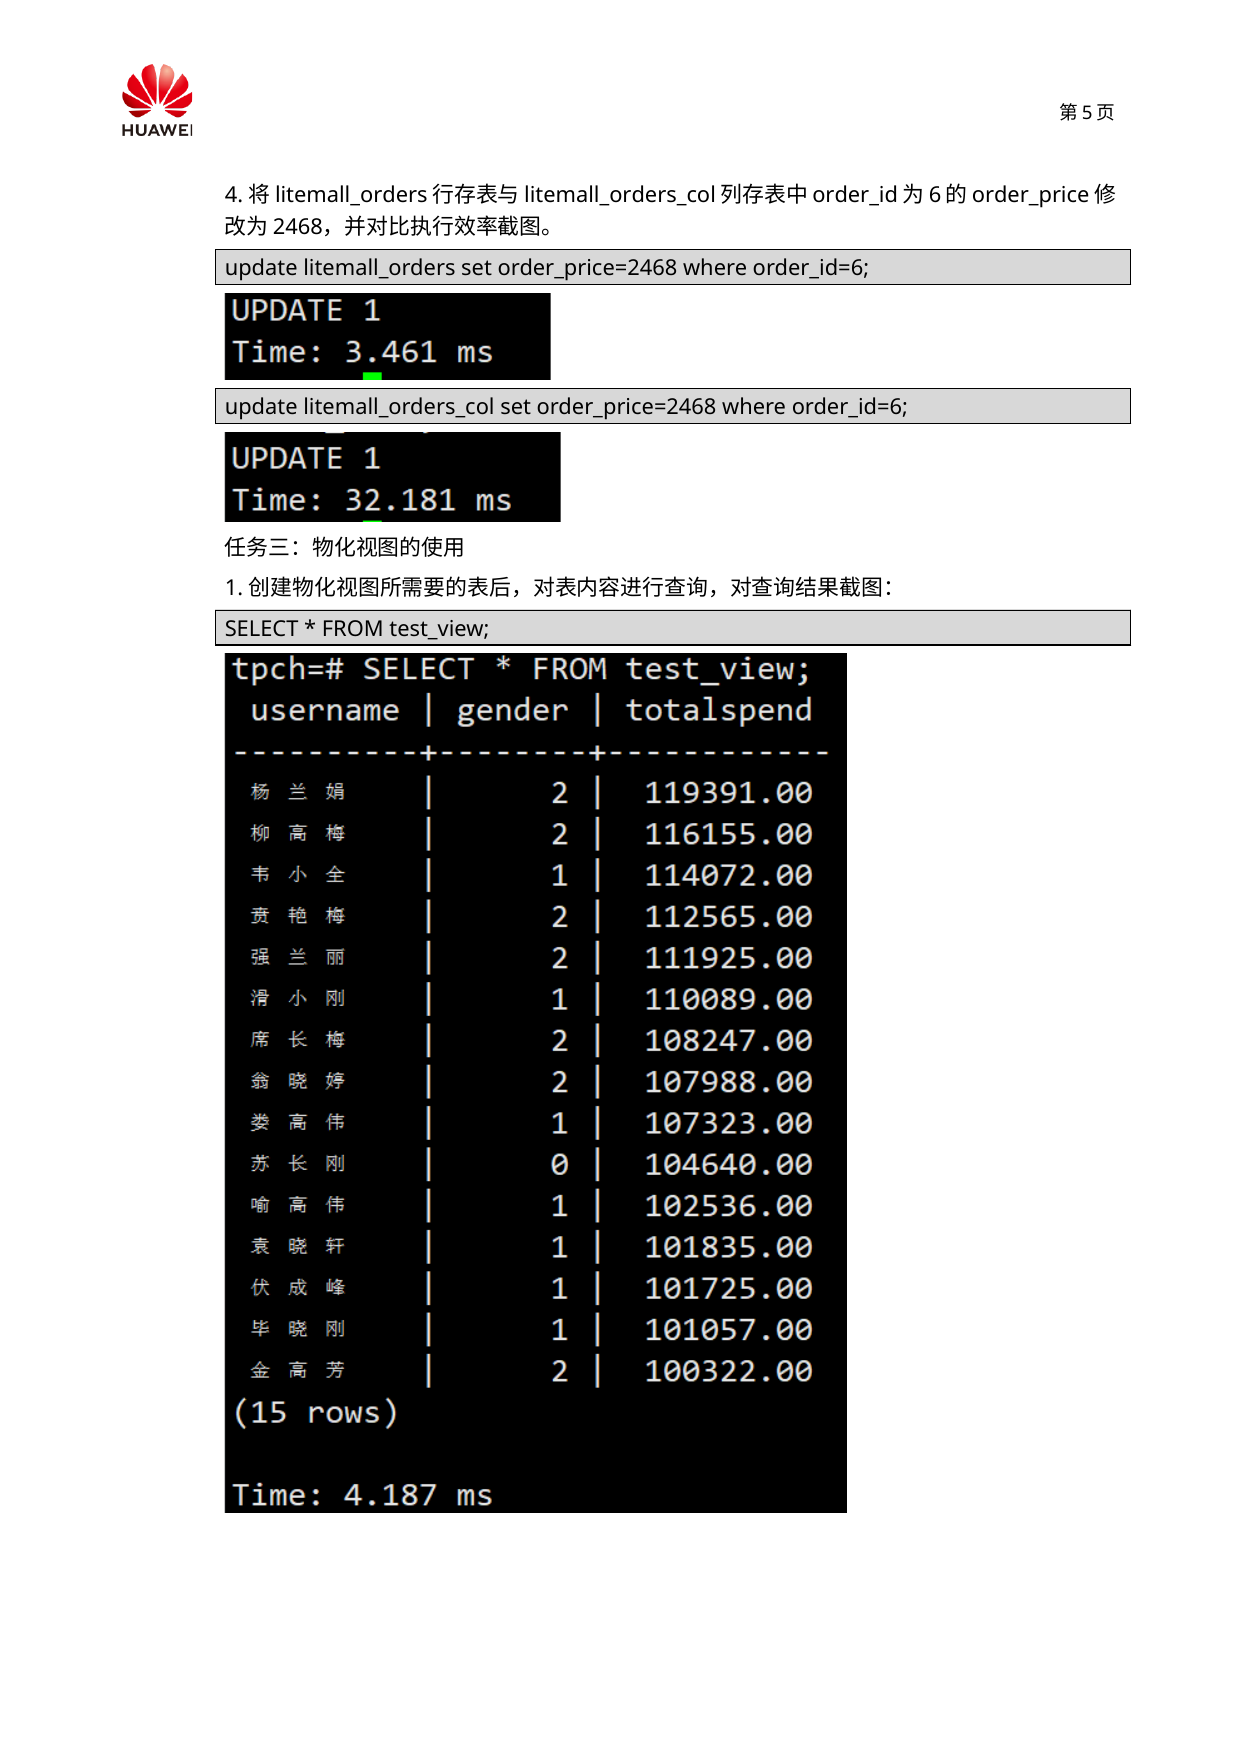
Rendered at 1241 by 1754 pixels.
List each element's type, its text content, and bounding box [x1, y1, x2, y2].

picture [122, 64, 193, 136]
text 4. 将litemall_orders行存表与litemall_orders_col列存表中order_id为6的order_price修改为2468，并对比执行效率截图。 [224, 177, 1122, 241]
text update litemall_orders set order_price=2468 where order_id=6; [216, 250, 1130, 284]
text update litemall_orders_col set order_price=2468 where order_id=6; [216, 389, 1130, 423]
text 1. 创建物化视图所需要的表后，对表内容进行查询，对查询结果截图： [224, 569, 1122, 601]
picture [224, 432, 561, 522]
picture [224, 653, 847, 1513]
text SELECT * FROM test_view; [216, 611, 1130, 644]
text 任务三：物化视图的使用 [224, 529, 1122, 561]
picture [224, 293, 551, 380]
